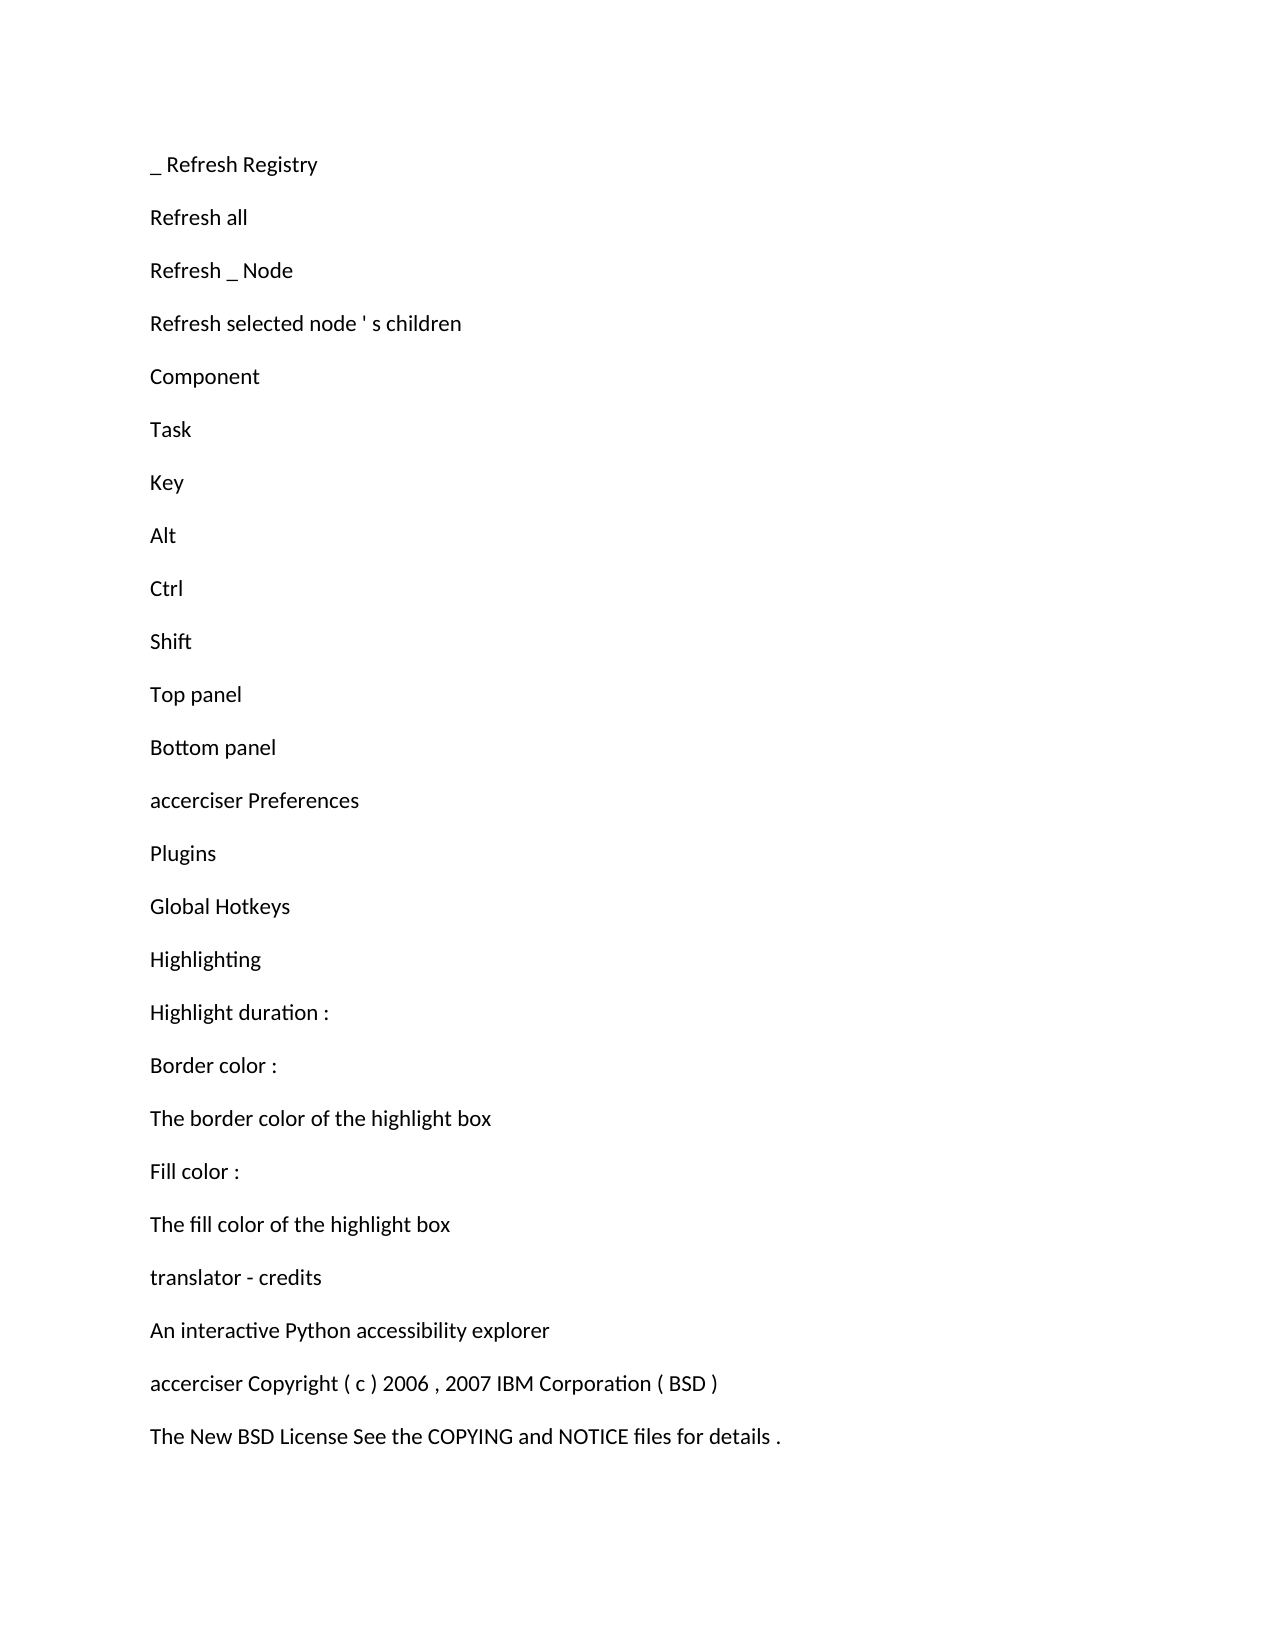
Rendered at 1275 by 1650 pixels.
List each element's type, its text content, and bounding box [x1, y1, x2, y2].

text An interactive Python accessibility explorer [150, 1316, 1125, 1344]
text Ctrl [150, 574, 1125, 602]
text translator - credits [150, 1263, 1125, 1291]
text Fill color : [150, 1157, 1125, 1185]
text accerciser Preferences [150, 786, 1125, 814]
text Border color : [150, 1051, 1125, 1079]
text Alt [150, 521, 1125, 549]
text The border color of the highlight box [150, 1104, 1125, 1132]
text Task [150, 415, 1125, 443]
text accerciser Copyright ( c ) 2006 , 2007 IBM Corporation ( BSD ) [150, 1369, 1125, 1397]
text Component [150, 362, 1125, 390]
text Highlight duration : [150, 998, 1125, 1026]
text Plugins [150, 839, 1125, 867]
text Shift [150, 627, 1125, 655]
text Key [150, 468, 1125, 496]
text The fill color of the highlight box [150, 1210, 1125, 1238]
text _ Refresh Registry [150, 150, 1125, 178]
text Refresh _ Node [150, 256, 1125, 284]
text Global Hotkeys [150, 892, 1125, 920]
text Refresh selected node ' s children [150, 309, 1125, 337]
text Top panel [150, 680, 1125, 708]
text Bottom panel [150, 733, 1125, 761]
text The New BSD License See the COPYING and NOTICE files for details . [150, 1422, 1125, 1451]
text Refresh all [150, 203, 1125, 231]
text Highlighting [150, 945, 1125, 973]
